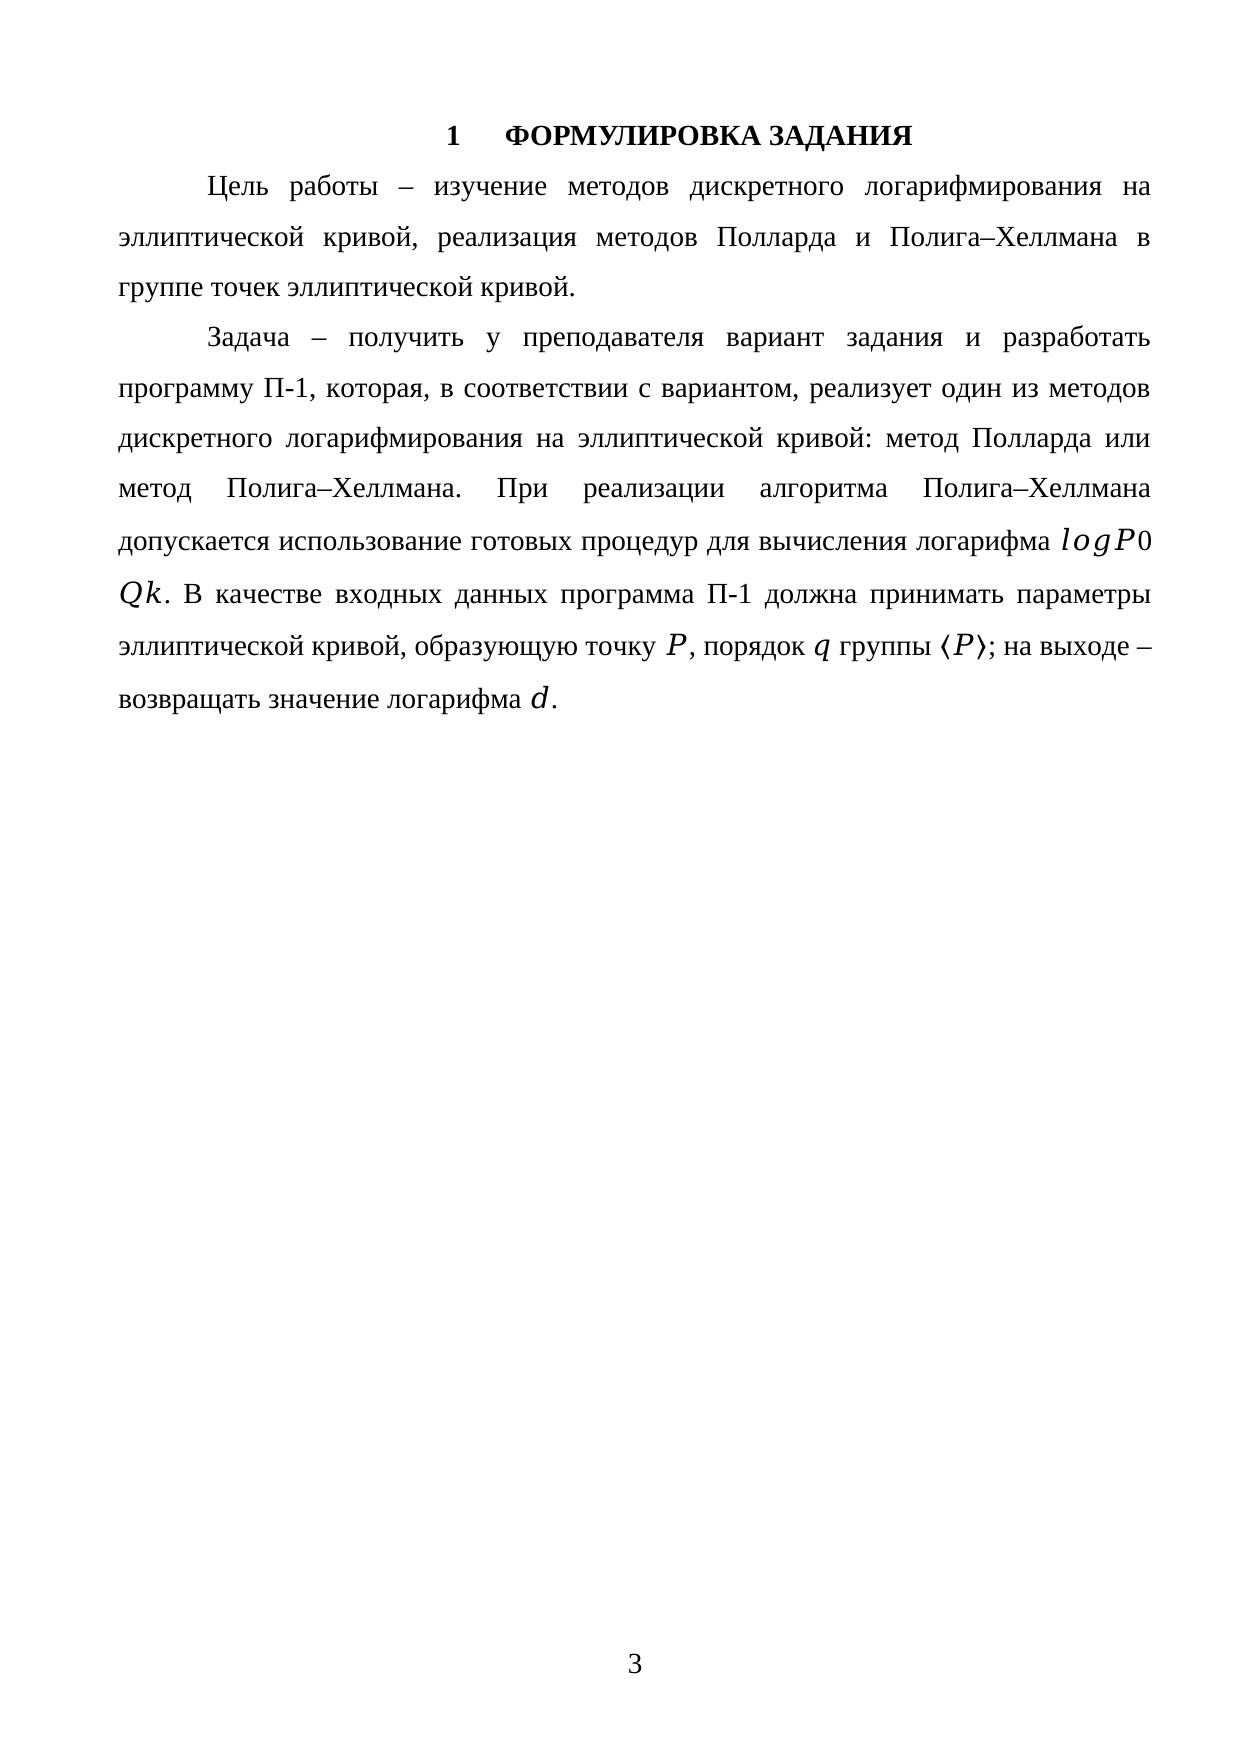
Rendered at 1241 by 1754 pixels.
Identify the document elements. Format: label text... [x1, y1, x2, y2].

subtitle Формулировка задания [118, 118, 1152, 152]
text Цель работы – изучение методов дискретного логарифмирования на эллиптической кривой, реализация методов Полларда и Полига–Хеллмана в группе точек эллиптической кривой. [118, 168, 1152, 303]
text Задача – получить у преподавателя вариант задания и разработать программу П-1, которая, в соответствии с вариантом, реализует один из методов дискретного логарифмирования на эллиптической кривой: метод Полларда или метод Полига–Хеллмана. При реализации алгоритма Полига–Хеллмана допускается использование готовых процедур для вычисления логарифма 𝑙𝑜𝑔𝑃0 𝑄𝑘. В качестве входных данных программа П-1 должна принимать параметры эллиптической кривой, образующую точку 𝑃, порядок 𝑞 группы ⟨𝑃⟩; на выходе – возвращать значение логарифма 𝑑. [118, 319, 1152, 715]
